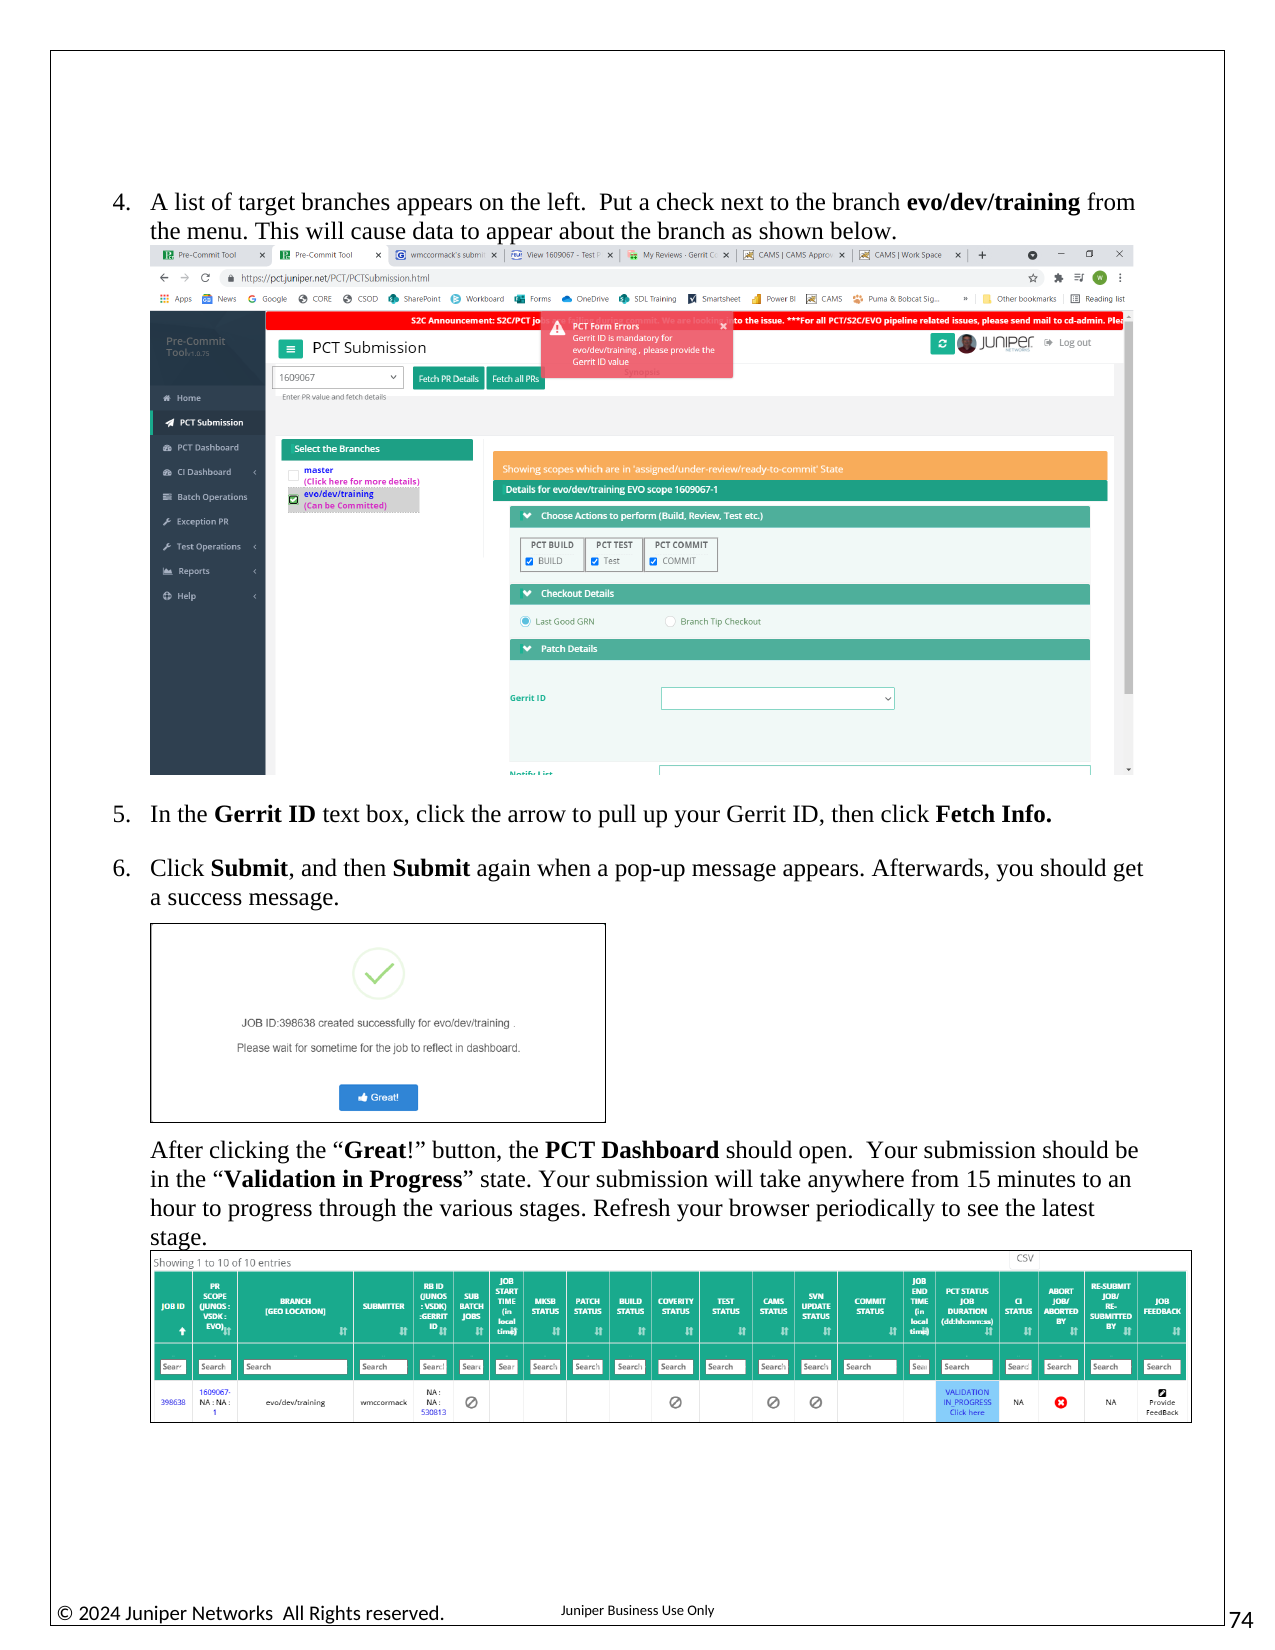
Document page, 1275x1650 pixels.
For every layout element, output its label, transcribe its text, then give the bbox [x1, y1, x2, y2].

picture [150, 245, 1134, 775]
text After clicking the “Great!” button, the PCT Dashboard should open. Your submission should be in the “Validation in Progress” state. Your submission will take anywhere from 15 minutes to an hour to progress through the various stages. Refresh your browser periodically to see the latest stage. [150, 1135, 1153, 1250]
picture [151, 924, 605, 1122]
list In the Gerrit ID text box, click the arrow to pull up your Gerrit ID, then click Fetch Info. [112, 799, 1153, 828]
picture [151, 1251, 1191, 1422]
list Click Submit, and then Submit again when a pop-up message appears. Afterwards, you should get a success message. [112, 853, 1153, 910]
